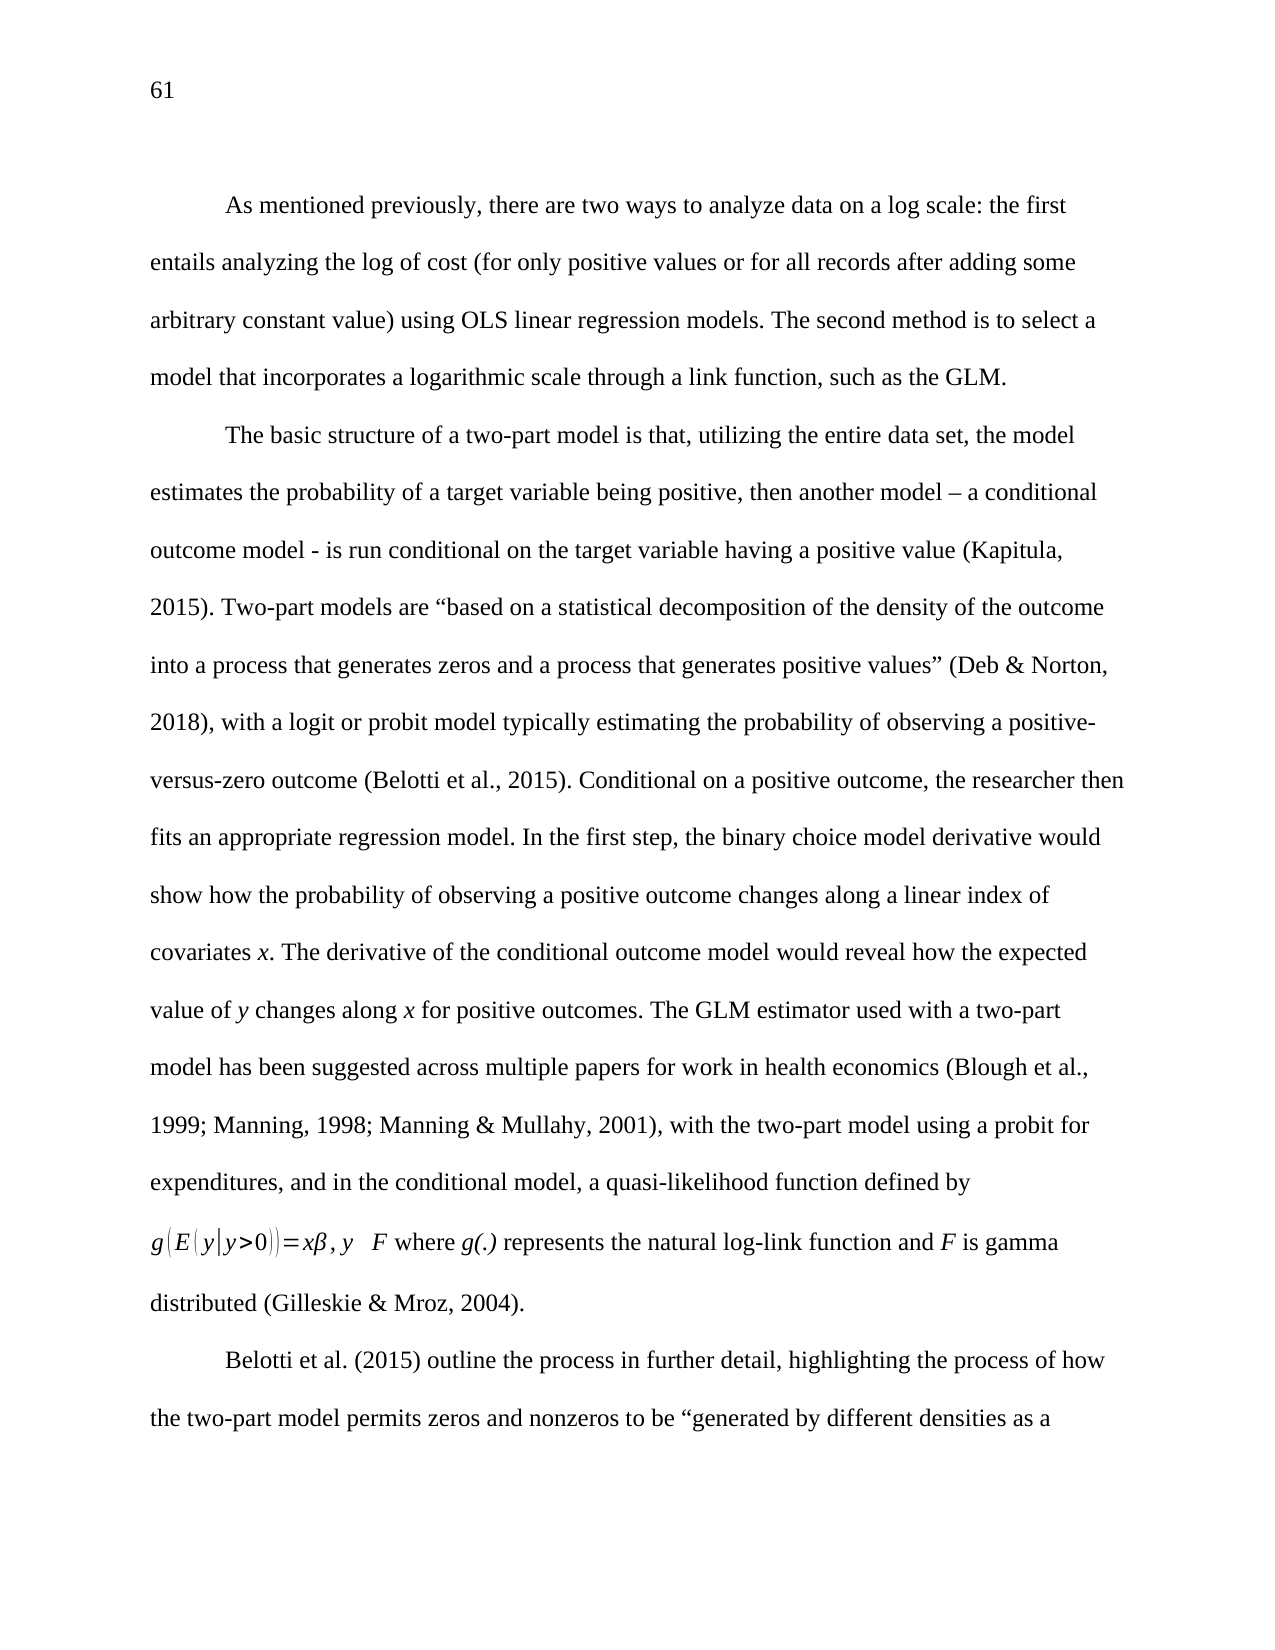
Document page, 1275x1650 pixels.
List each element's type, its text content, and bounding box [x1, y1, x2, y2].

text The basic structure of a two-part model is that, utilizing the entire data set, the model estimates the probability of a target variable being positive, then another model – a conditional outcome model - is run conditional on the target variable having a positive value (Kapitula, 2015). Two-part models are “based on a statistical decomposition of the density of the outcome into a process that generates zeros and a process that generates positive values” (Deb & Norton, 2018), with a logit or probit model typically estimating the probability of observing a positive-versus-zero outcome (Belotti et al., 2015). Conditional on a positive outcome, the researcher then fits an appropriate regression model. In the first step, the binary choice model derivative would show how the probability of observing a positive outcome changes along a linear index of covariates x. The derivative of the conditional outcome model would reveal how the expected value of y changes along x for positive outcomes. The GLM estimator used with a two-part model has been suggested across multiple papers for work in health economics (Blough et al., 1999; Manning, 1998; Manning & Mullahy, 2001), with the two-part model using a probit for expenditures, and in the conditional model, a quasi-likelihood function defined by where g(.) represents the natural log-link function and F is gamma distributed (Gilleskie & Mroz, 2004). [150, 420, 1125, 1316]
text As mentioned previously, there are two ways to analyze data on a log scale: the first entails analyzing the log of cost (for only positive values or for all records after adding some arbitrary constant value) using OLS linear regression models. The second method is to select a model that incorporates a logarithmic scale through a link function, such as the GLM. [150, 190, 1125, 391]
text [150, 1345, 1125, 1431]
